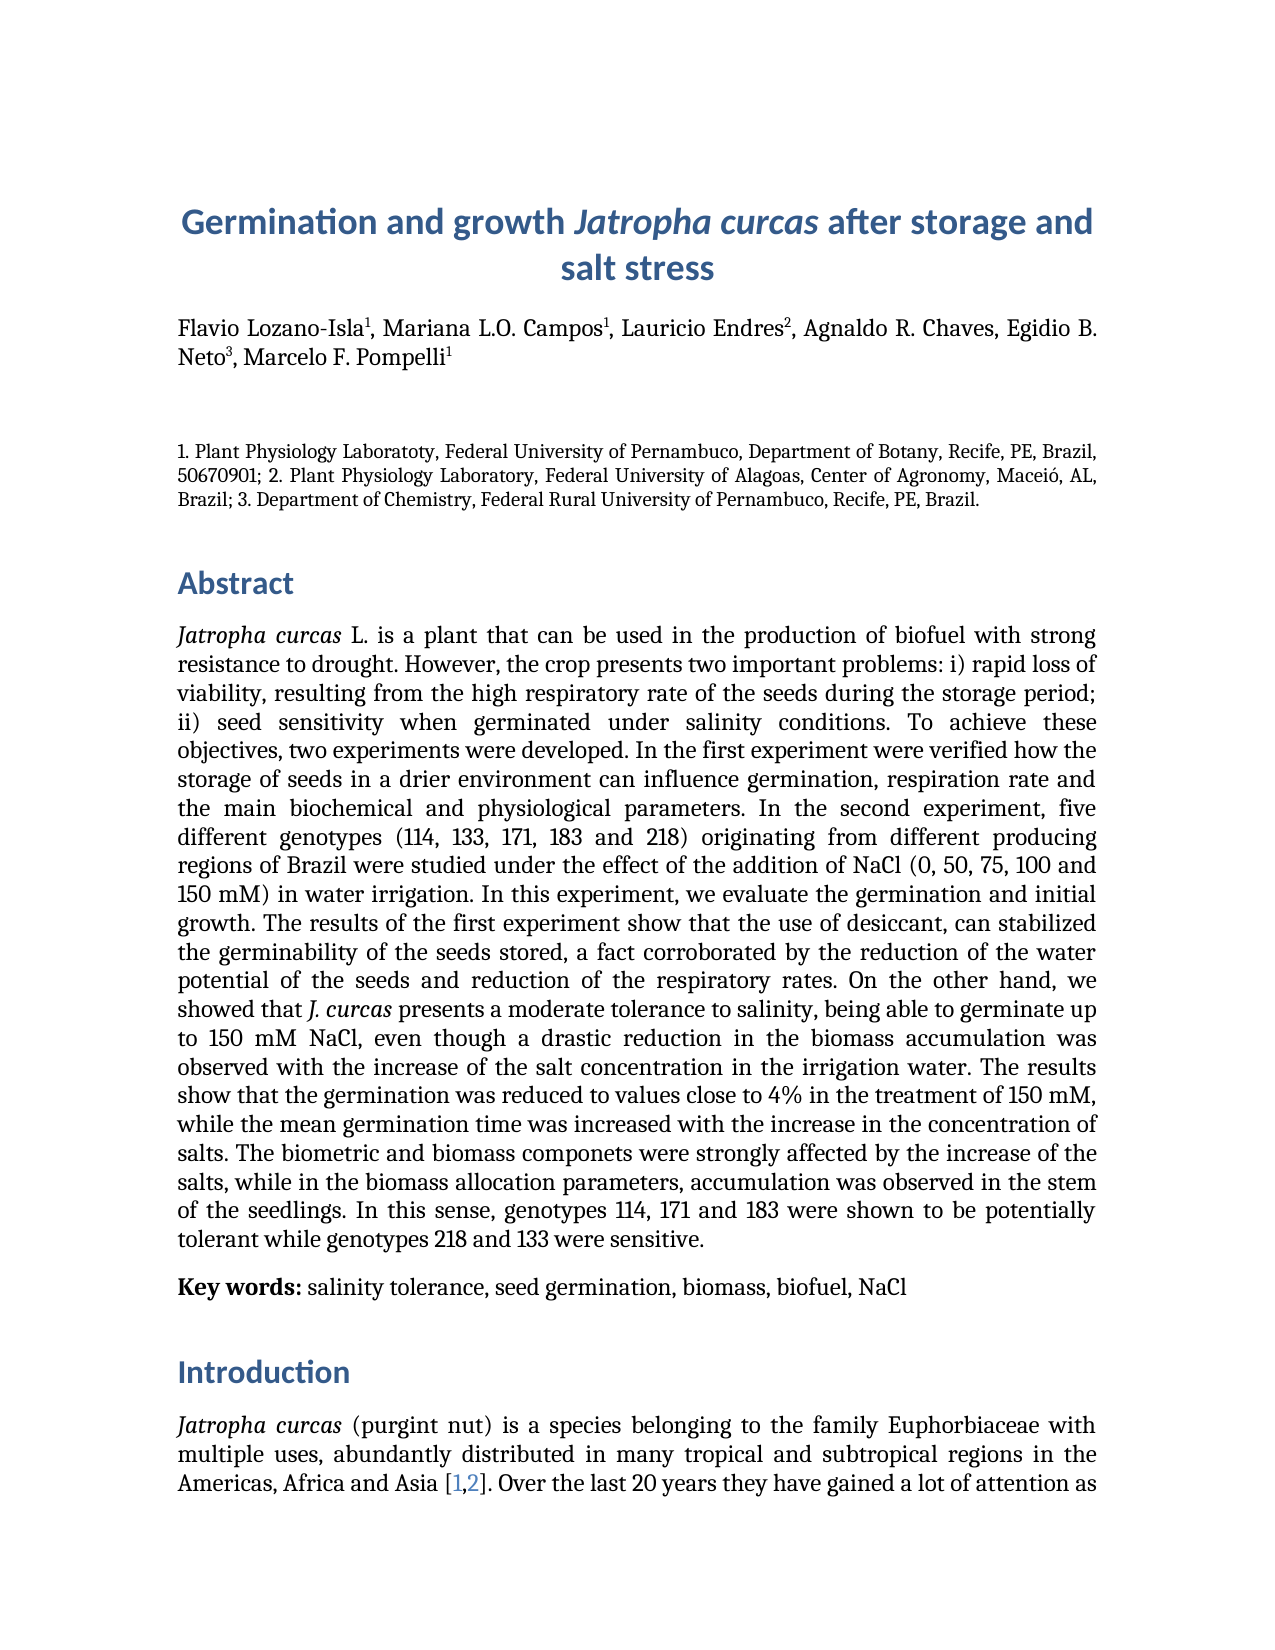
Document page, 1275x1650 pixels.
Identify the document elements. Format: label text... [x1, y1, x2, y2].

subtitle Introduction [177, 1351, 1098, 1392]
text Jatropha curcas L. is a plant that can be used in the production of biofuel with strong resistance to drought. However, the crop presents two important problems: i) rapid loss of viability, resulting from the high respiratory rate of the seeds during the storage period; ii) seed sensitivity when germinated under salinity conditions. To achieve these objectives, two experiments were developed. In the first experiment were verified how the storage of seeds in a drier environment can influence germination, respiration rate and the main biochemical and physiological parameters. In the second experiment, five different genotypes (114, 133, 171, 183 and 218) originating from different producing regions of Brazil were studied under the effect of the addition of NaCl (0, 50, 75, 100 and 150 mM) in water irrigation. In this experiment, we evaluate the germination and initial growth. The results of the first experiment show that the use of desiccant, can stabilized the germinability of the seeds stored, a fact corroborated by the reduction of the water potential of the seeds and reduction of the respiratory rates. On the other hand, we showed that J. curcas presents a moderate tolerance to salinity, being able to germinate up to 150 mM NaCl, even though a drastic reduction in the biomass accumulation was observed with the increase of the salt concentration in the irrigation water. The results show that the germination was reduced to values close to 4% in the treatment of 150 mM, while the mean germination time was increased with the increase in the concentration of salts. The biometric and biomass componets were strongly affected by the increase of the salts, while in the biomass allocation parameters, accumulation was observed in the stem of the seedlings. In this sense, genotypes 114, 171 and 183 were shown to be potentially tolerant while genotypes 218 and 133 were sensitive. [177, 621, 1098, 1254]
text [177, 1411, 1098, 1497]
text Key words: salinity tolerance, seed germination, biomass, biofuel, NaCl [177, 1273, 1098, 1301]
subtitle Abstract [177, 562, 1098, 603]
text Flavio Lozano-Isla1, Mariana L.O. Campos1, Lauricio Endres2, Agnaldo R. Chaves, Egidio B. Neto3, Marcelo F. Pompelli1 [177, 314, 1098, 372]
title Germination and growth Jatropha curcas after storage and salt stress [177, 198, 1098, 289]
text 1. Plant Physiology Laboratoty, Federal University of Pernambuco, Department of Botany, Recife, PE, Brazil, 50670901; 2. Plant Physiology Laboratory, Federal University of Alagoas, Center of Agronomy, Maceió, AL, Brazil; 3. Department of Chemistry, Federal Rural University of Pernambuco, Recife, PE, Brazil. [177, 440, 1098, 512]
